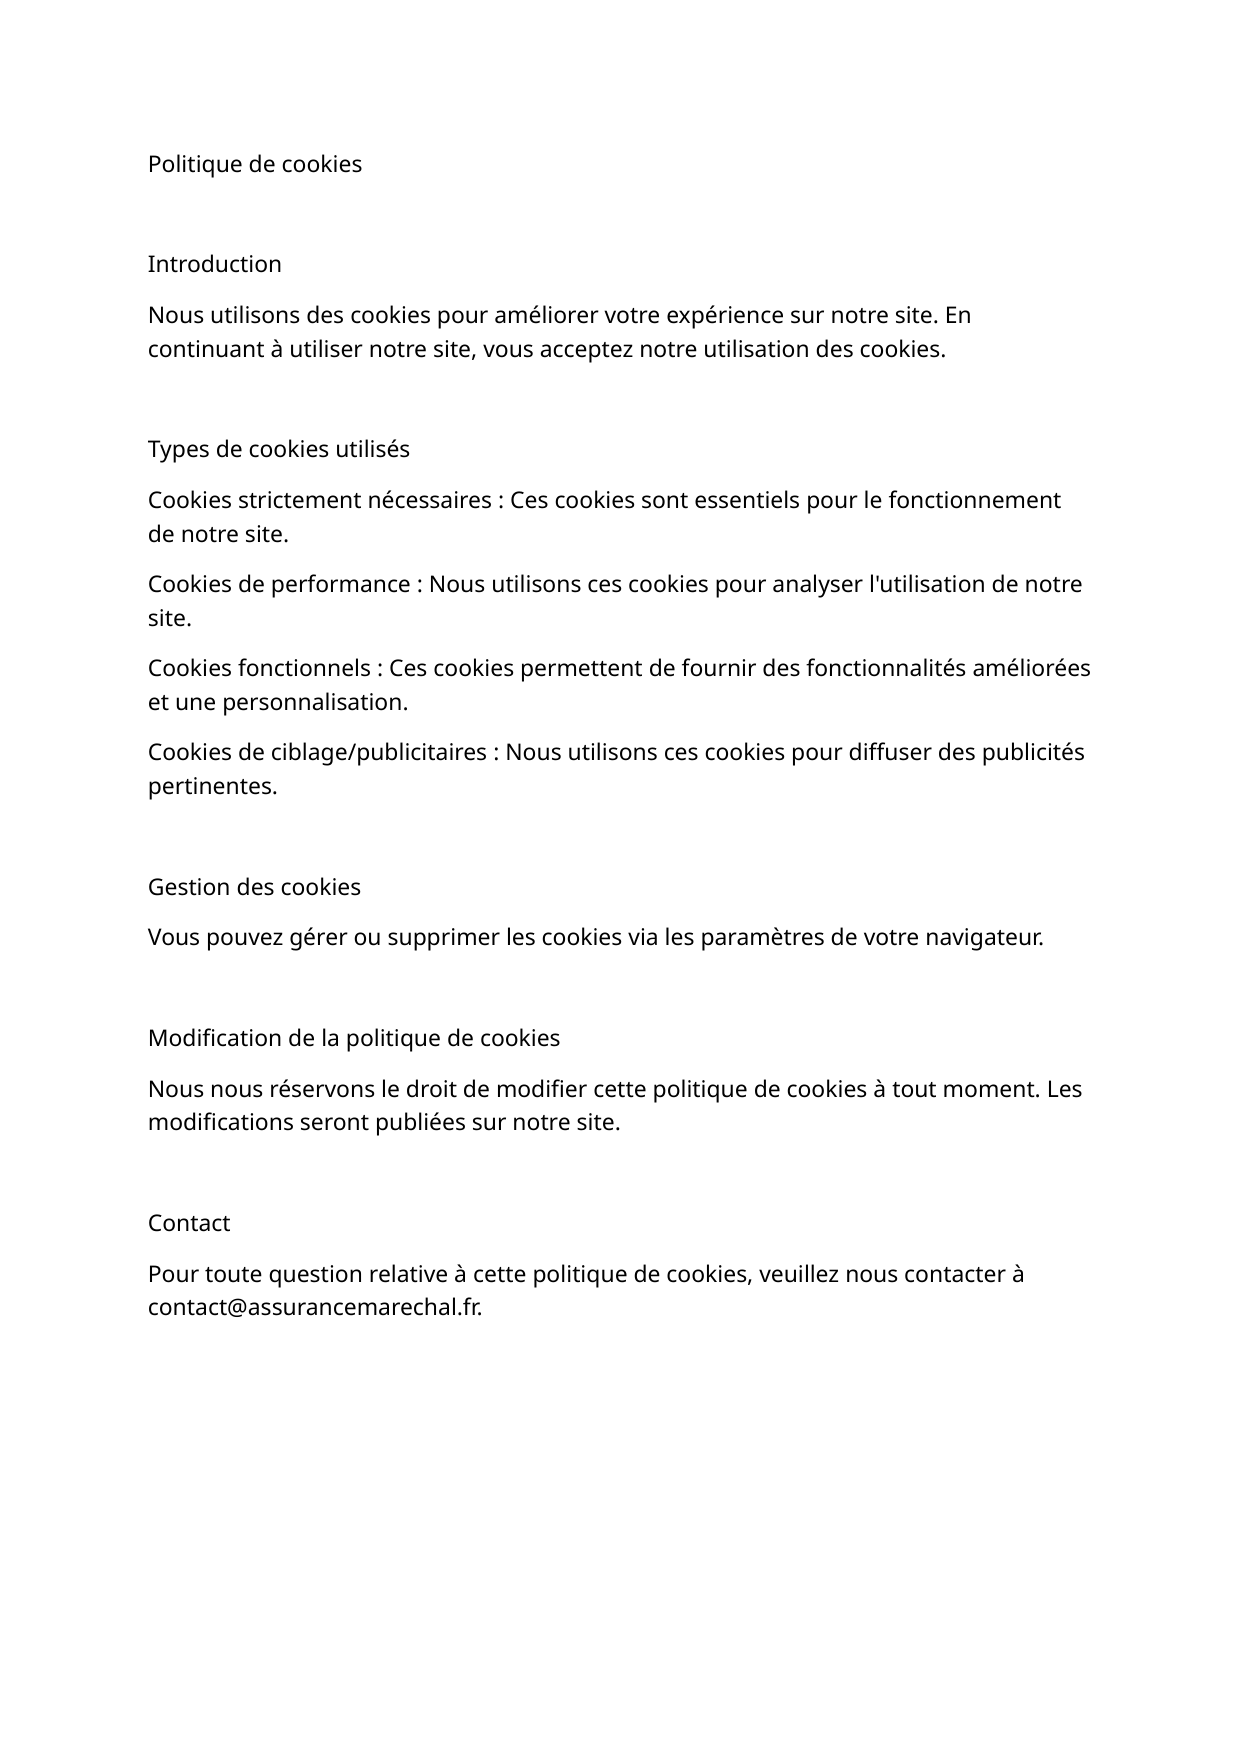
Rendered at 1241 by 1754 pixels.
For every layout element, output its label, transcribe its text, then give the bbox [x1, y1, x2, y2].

text Cookies de performance : Nous utilisons ces cookies pour analyser l'utilisation de notre site. [148, 568, 1093, 633]
text Cookies strictement nécessaires : Ces cookies sont essentiels pour le fonctionnement de notre site. [148, 484, 1093, 549]
text Types de cookies utilisés [148, 433, 1093, 465]
text Introduction [148, 248, 1093, 280]
text Contact [148, 1207, 1093, 1238]
text Nous nous réservons le droit de modifier cette politique de cookies à tout moment. Les modifications seront publiées sur notre site. [148, 1073, 1093, 1138]
text Gestion des cookies [148, 871, 1093, 902]
text Vous pouvez gérer ou supprimer les cookies via les paramètres de votre navigateur. [148, 921, 1093, 953]
text Politique de cookies [148, 148, 1093, 179]
text Modification de la politique de cookies [148, 1022, 1093, 1053]
text Pour toute question relative à cette politique de cookies, veuillez nous contacter à contact@assurancemarechal.fr. [148, 1258, 1093, 1323]
text Nous utilisons des cookies pour améliorer votre expérience sur notre site. En continuant à utiliser notre site, vous acceptez notre utilisation des cookies. [148, 299, 1093, 364]
text Cookies fonctionnels : Ces cookies permettent de fournir des fonctionnalités améliorées et une personnalisation. [148, 652, 1093, 717]
text Cookies de ciblage/publicitaires : Nous utilisons ces cookies pour diffuser des publicités pertinentes. [148, 736, 1093, 801]
